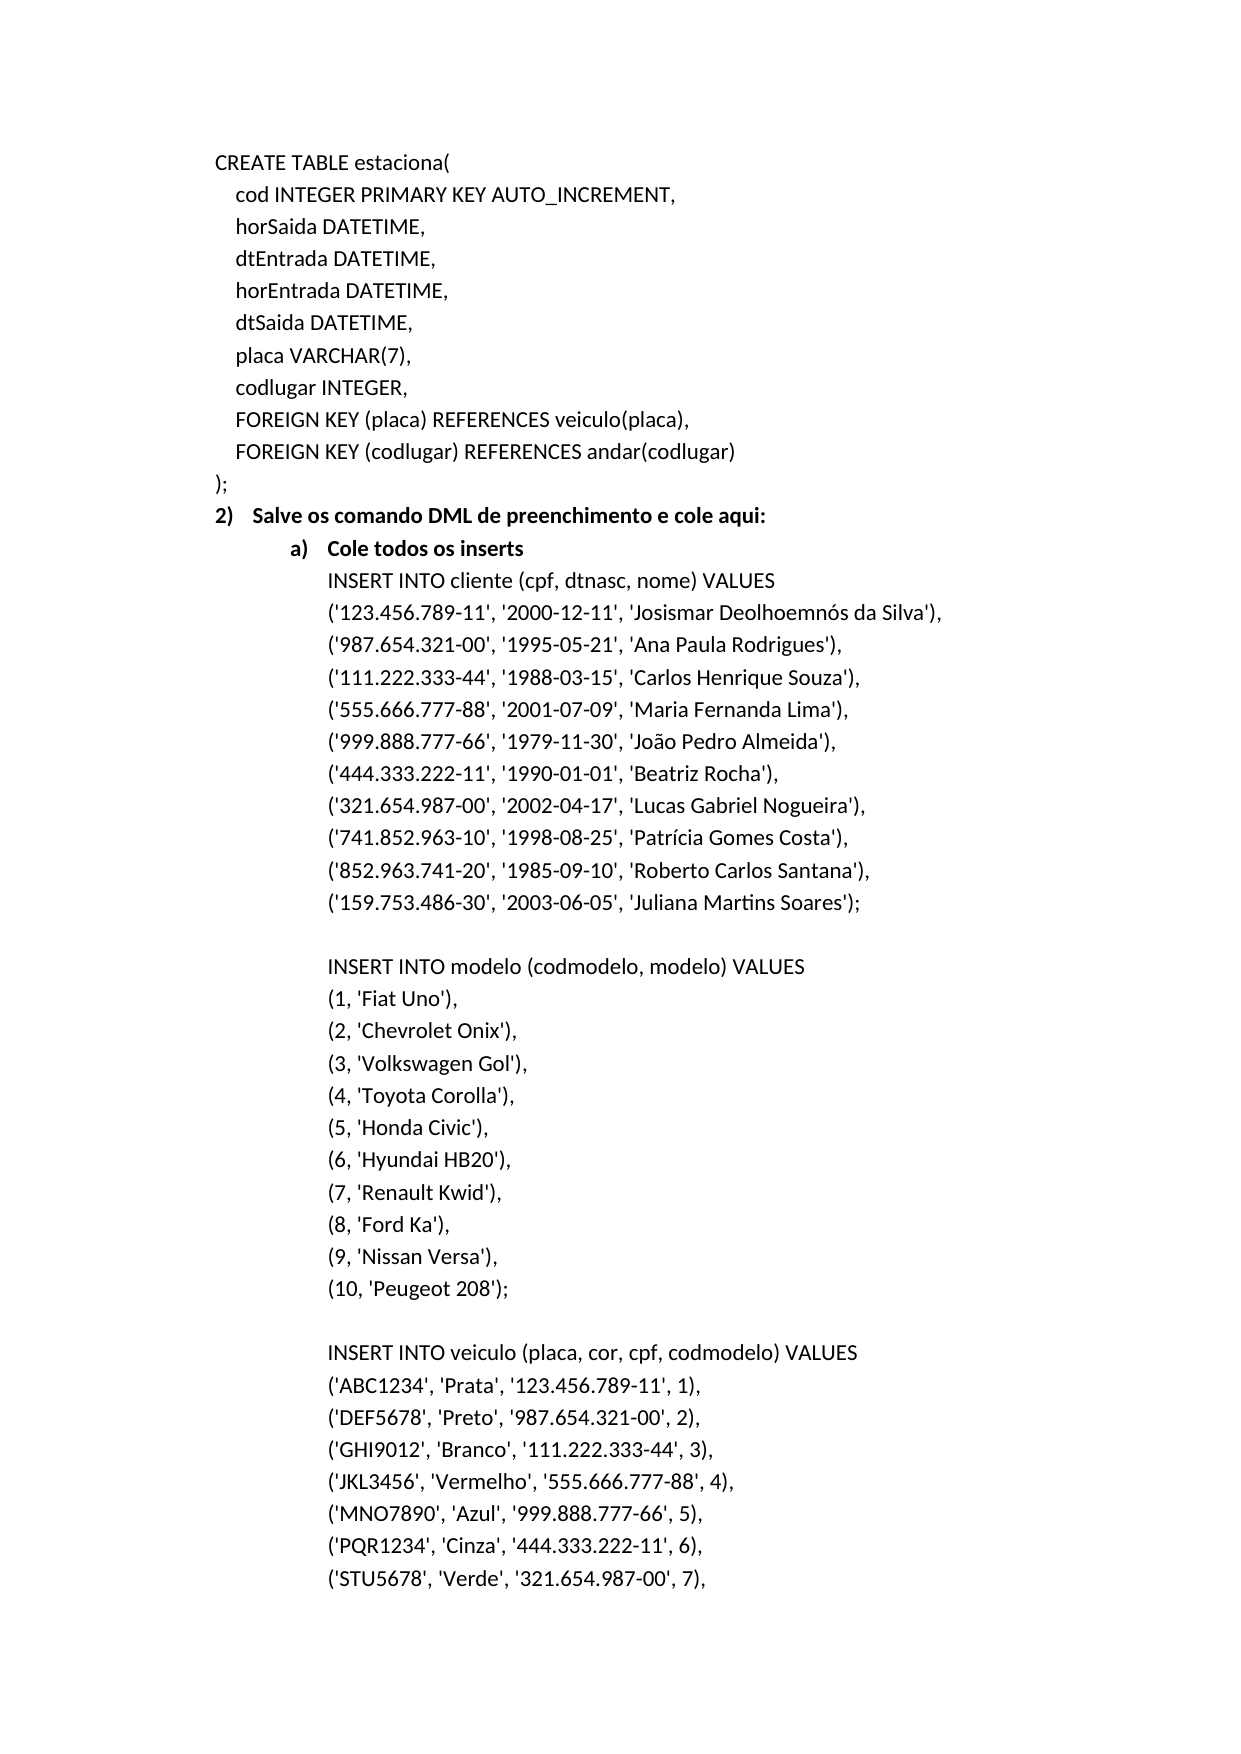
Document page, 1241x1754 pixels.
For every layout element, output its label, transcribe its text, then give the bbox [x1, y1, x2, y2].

text (7, 'Renault Kwid'), [327, 1178, 1063, 1206]
text codlugar INTEGER, [215, 373, 1063, 401]
list Cole todos os inserts [290, 534, 1063, 562]
text (5, 'Honda Civic'), [327, 1113, 1063, 1141]
text (6, 'Hyundai HB20'), [327, 1145, 1063, 1173]
text ('MNO7890', 'Azul', '999.888.777-66', 5), [327, 1499, 1063, 1527]
text (8, 'Ford Ka'), [327, 1210, 1063, 1238]
text ('159.753.486-30', '2003-06-05', 'Juliana Martins Soares'); [327, 888, 1063, 916]
text (3, 'Volkswagen Gol'), [327, 1049, 1063, 1077]
text ('JKL3456', 'Vermelho', '555.666.777-88', 4), [327, 1467, 1063, 1495]
text ('555.666.777-88', '2001-07-09', 'Maria Fernanda Lima'), [327, 695, 1063, 723]
text cod INTEGER PRIMARY KEY AUTO_INCREMENT, [215, 180, 1063, 208]
text placa VARCHAR(7), [215, 341, 1063, 369]
text ('DEF5678', 'Preto', '987.654.321-00', 2), [327, 1403, 1063, 1431]
text ('123.456.789-11', '2000-12-11', 'Josismar Deolhoemnós da Silva'), [327, 598, 1063, 626]
text ('987.654.321-00', '1995-05-21', 'Ana Paula Rodrigues'), [327, 630, 1063, 658]
text FOREIGN KEY (placa) REFERENCES veiculo(placa), [215, 405, 1063, 433]
text ('741.852.963-10', '1998-08-25', 'Patrícia Gomes Costa'), [327, 823, 1063, 852]
text dtEntrada DATETIME, [215, 244, 1063, 272]
text ('GHI9012', 'Branco', '111.222.333-44', 3), [327, 1435, 1063, 1463]
text CREATE TABLE estaciona( [215, 148, 1063, 176]
text (1, 'Fiat Uno'), [327, 984, 1063, 1012]
text ('ABC1234', 'Prata', '123.456.789-11', 1), [327, 1371, 1063, 1399]
text FOREIGN KEY (codlugar) REFERENCES andar(codlugar) [215, 437, 1063, 465]
text ('PQR1234', 'Cinza', '444.333.222-11', 6), [327, 1532, 1063, 1560]
list Salve os comando DML de preenchimento e cole aqui: [215, 502, 1063, 530]
text ('852.963.741-20', '1985-09-10', 'Roberto Carlos Santana'), [327, 856, 1063, 884]
text INSERT INTO modelo (codmodelo, modelo) VALUES [327, 952, 1063, 980]
text (9, 'Nissan Versa'), [327, 1242, 1063, 1270]
text dtSaida DATETIME, [215, 308, 1063, 337]
text ('444.333.222-11', '1990-01-01', 'Beatriz Rocha'), [327, 759, 1063, 787]
text (10, 'Peugeot 208'); [327, 1274, 1063, 1302]
text horSaida DATETIME, [215, 212, 1063, 240]
text ); [215, 469, 1063, 497]
text INSERT INTO veiculo (placa, cor, cpf, codmodelo) VALUES [327, 1338, 1063, 1367]
text ('999.888.777-66', '1979-11-30', 'João Pedro Almeida'), [327, 727, 1063, 755]
text (2, 'Chevrolet Onix'), [327, 1017, 1063, 1045]
text ('321.654.987-00', '2002-04-17', 'Lucas Gabriel Nogueira'), [327, 791, 1063, 819]
text ('111.222.333-44', '1988-03-15', 'Carlos Henrique Souza'), [327, 663, 1063, 691]
text (4, 'Toyota Corolla'), [327, 1081, 1063, 1109]
text INSERT INTO cliente (cpf, dtnasc, nome) VALUES [327, 566, 1063, 594]
text ('STU5678', 'Verde', '321.654.987-00', 7), [327, 1564, 1063, 1592]
text horEntrada DATETIME, [215, 276, 1063, 304]
